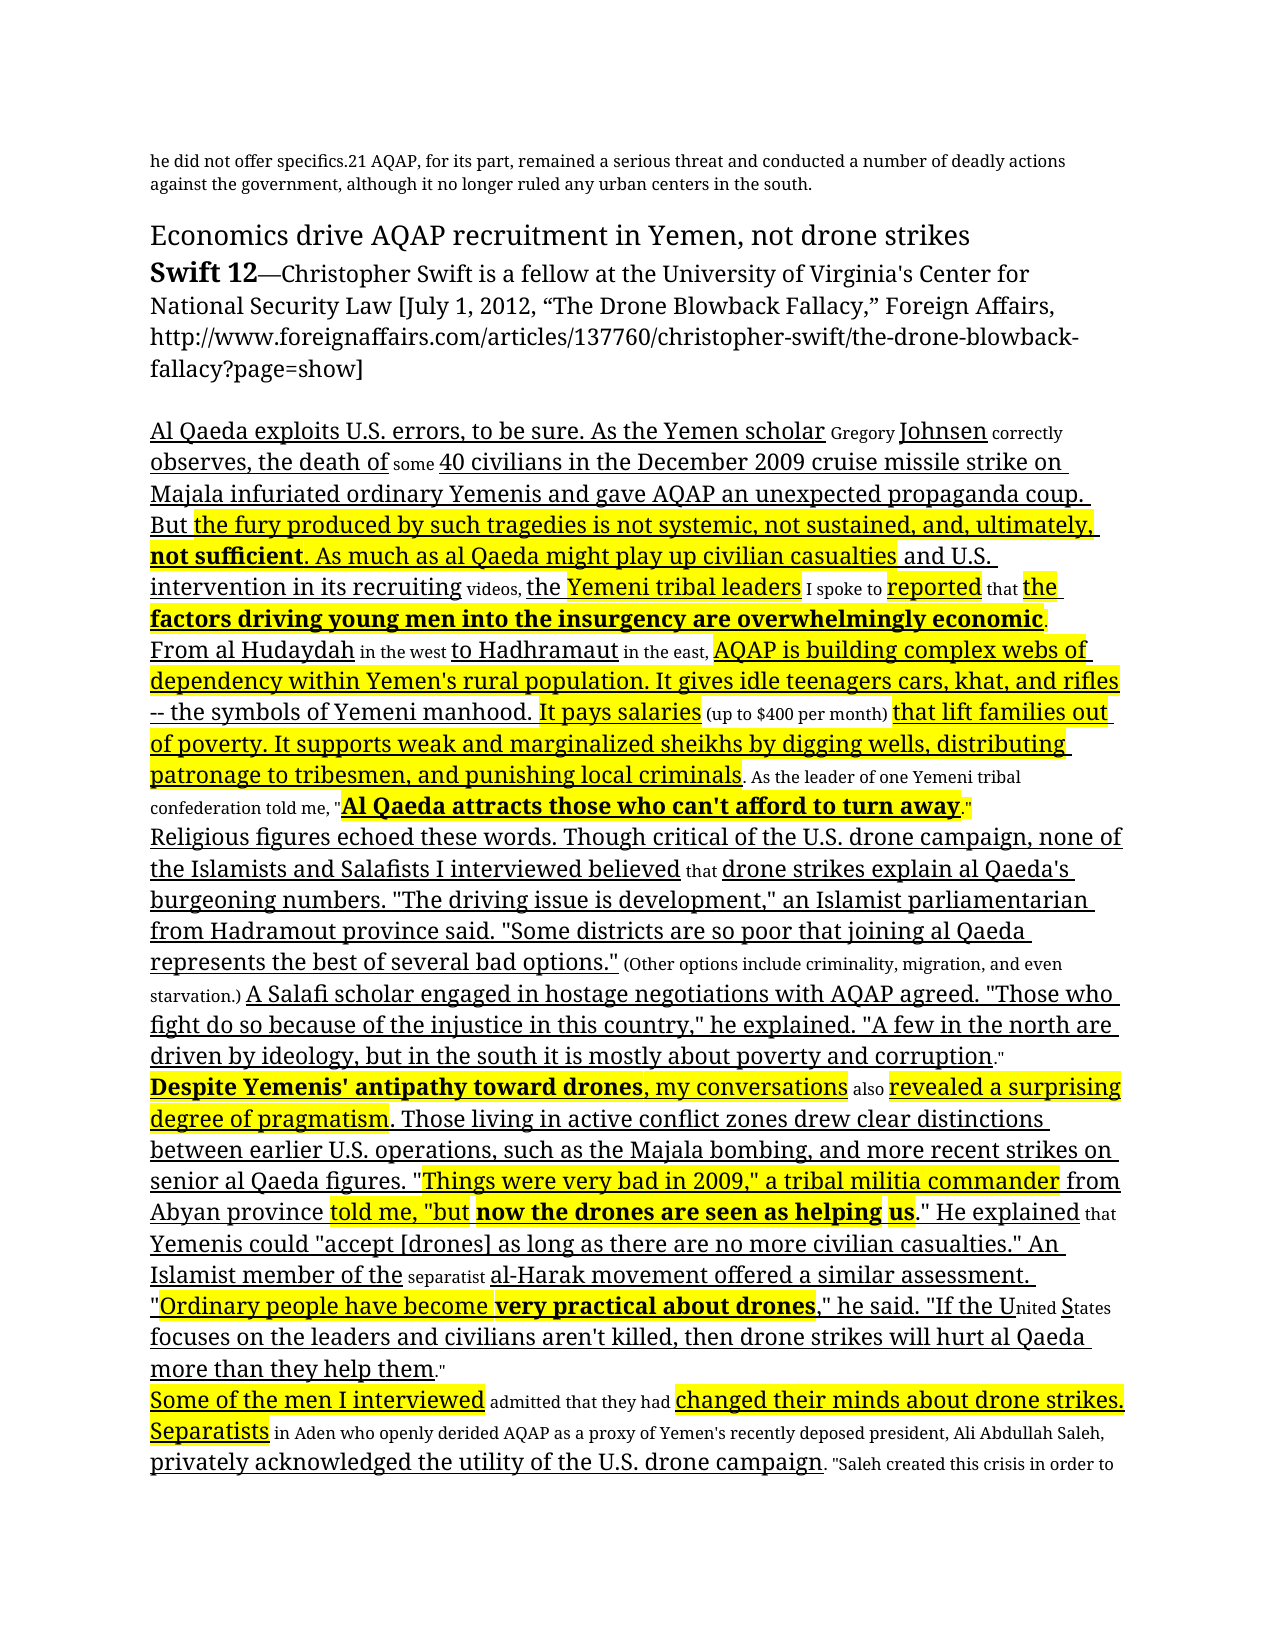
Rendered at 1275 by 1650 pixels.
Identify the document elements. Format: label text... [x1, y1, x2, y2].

text Despite Yemenis' antipathy toward drones, my conversations also revealed a surprising degree of pragmatism. Those living in active conflict zones drew clear distinctions between earlier U.S. operations, such as the Majala bombing, and more recent strikes on senior al Qaeda figures. "Things were very bad in 2009," a tribal militia commander from Abyan province told me, "but now the drones are seen as helping us." He explained that Yemenis could "accept [drones] as long as there are no more civilian casualties." An Islamist member of the separatist al-Harak movement offered a similar assessment. "Ordinary people have become very practical about drones," he said. "If the United States focuses on the leaders and civilians aren't killed, then drone strikes will hurt al Qaeda more than they help them." [150, 1071, 1125, 1384]
text Religious figures echoed these words. Though critical of the U.S. drone campaign, none of the Islamists and Salafists I interviewed believed that drone strikes explain al Qaeda's burgeoning numbers. "The driving issue is development," an Islamist parliamentarian from Hadramout province said. "Some districts are so poor that joining al Qaeda represents the best of several bad options." (Other options include criminality, migration, and even starvation.) A Salafi scholar engaged in hostage negotiations with AQAP agreed. "Those who fight do so because of the injustice in this country," he explained. "A few in the north are driven by ideology, but in the south it is mostly about poverty and corruption." [150, 821, 1125, 1071]
text Al Qaeda exploits U.S. errors, to be sure. As the Yemen scholar Gregory Johnsen correctly observes, the death of some 40 civilians in the December 2009 cruise missile strike on Majala infuriated ordinary Yemenis and gave AQAP an unexpected propaganda coup. But the fury produced by such tragedies is not systemic, not sustained, and, ultimately, not sufficient. As much as al Qaeda might play up civilian casualties and U.S. intervention in its recruiting videos, the Yemeni tribal leaders I spoke to reported that the factors driving young men into the insurgency are overwhelmingly economic. [150, 415, 1125, 634]
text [150, 1384, 1125, 1477]
text From al Hudaydah in the west to Hadhramaut in the east, AQAP is building complex webs of dependency within Yemen's rural population. It gives idle teenagers cars, khat, and rifles -- the symbols of Yemeni manhood. It pays salaries (up to $400 per month) that lift families out of poverty. It supports weak and marginalized sheikhs by digging wells, distributing patronage to tribesmen, and punishing local criminals. As the leader of one Yemeni tribal confederation told me, "Al Qaeda attracts those who can't afford to turn away." [150, 634, 1125, 821]
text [150, 150, 1125, 195]
text Economics drive AQAP recruitment in Yemen, not drone strikes [150, 216, 1125, 253]
text Swift 12—Christopher Swift is a fellow at the University of Virginia's Center for National Security Law [July 1, 2012, “The Drone Blowback Fallacy,” Foreign Affairs, http://www.foreignaffairs.com/articles/137760/christopher-swift/the-drone-blowback-fallacy?page=show] [150, 253, 1125, 384]
